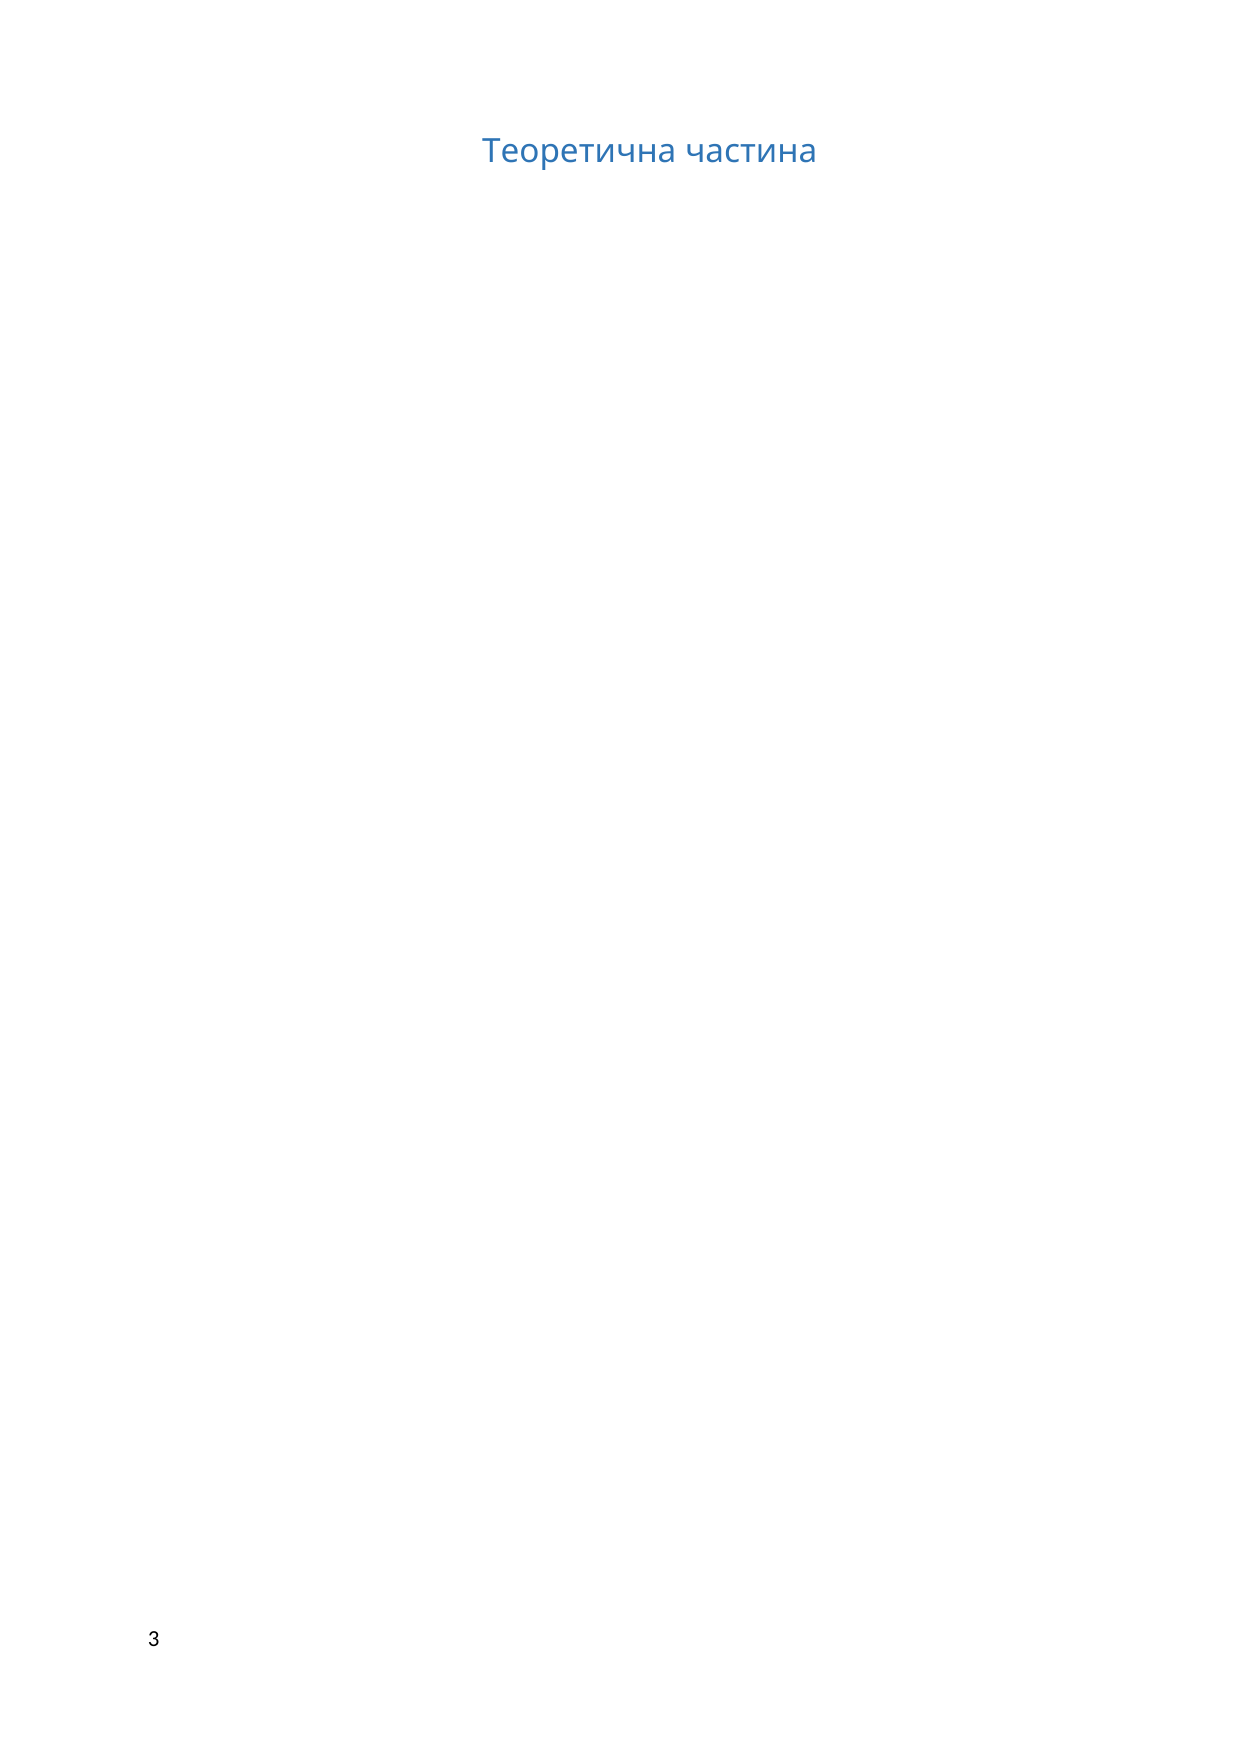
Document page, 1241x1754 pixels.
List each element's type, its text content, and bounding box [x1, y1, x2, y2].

subtitle Теоретична частина [148, 127, 1152, 172]
